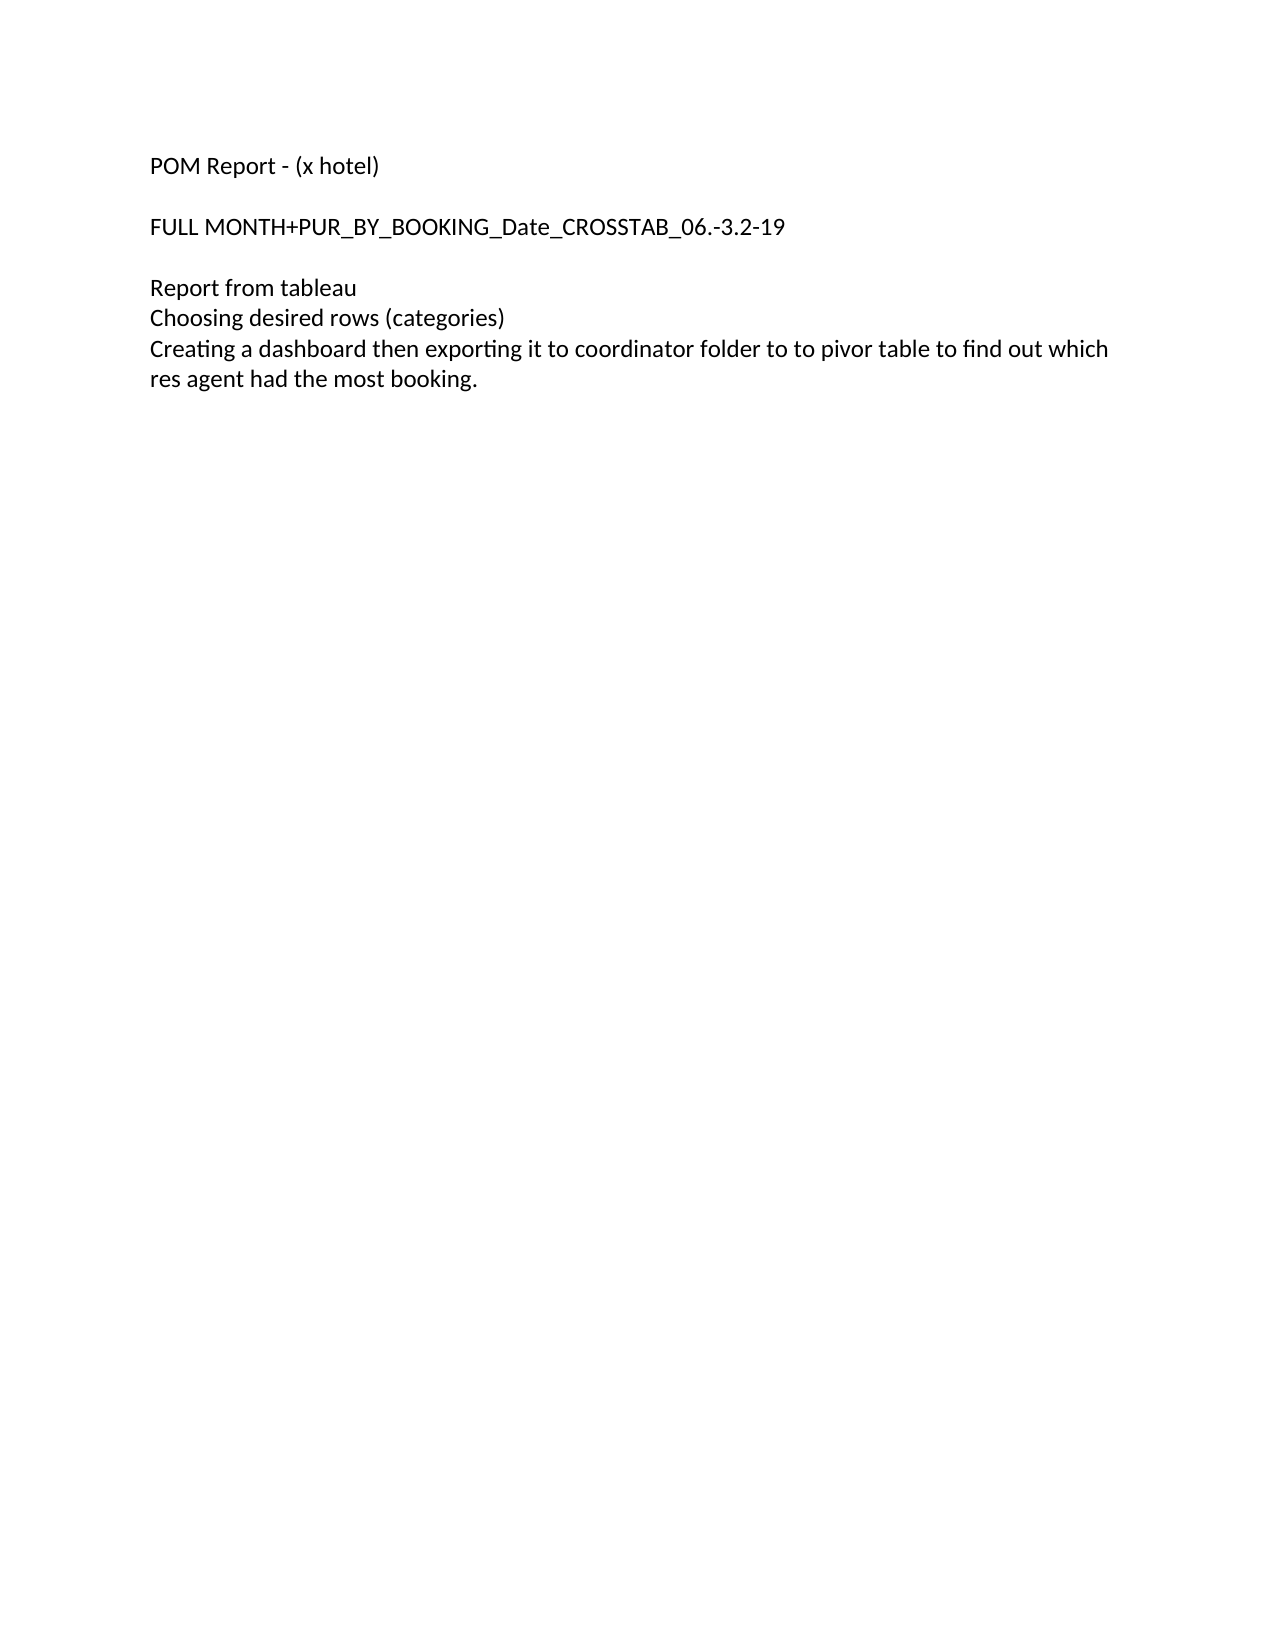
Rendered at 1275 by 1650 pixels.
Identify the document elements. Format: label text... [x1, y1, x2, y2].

text FULL MONTH+PUR_BY_BOOKING_Date_CROSSTAB_06.-3.2-19 [150, 211, 1125, 242]
text Choosing desired rows (categories) [150, 303, 1125, 333]
text POM Report - (x hotel) [150, 150, 1125, 181]
text Creating a dashboard then exporting it to coordinator folder to to pivor table to find out which res agent had the most booking. [150, 333, 1125, 394]
text Report from tableau [150, 272, 1125, 303]
